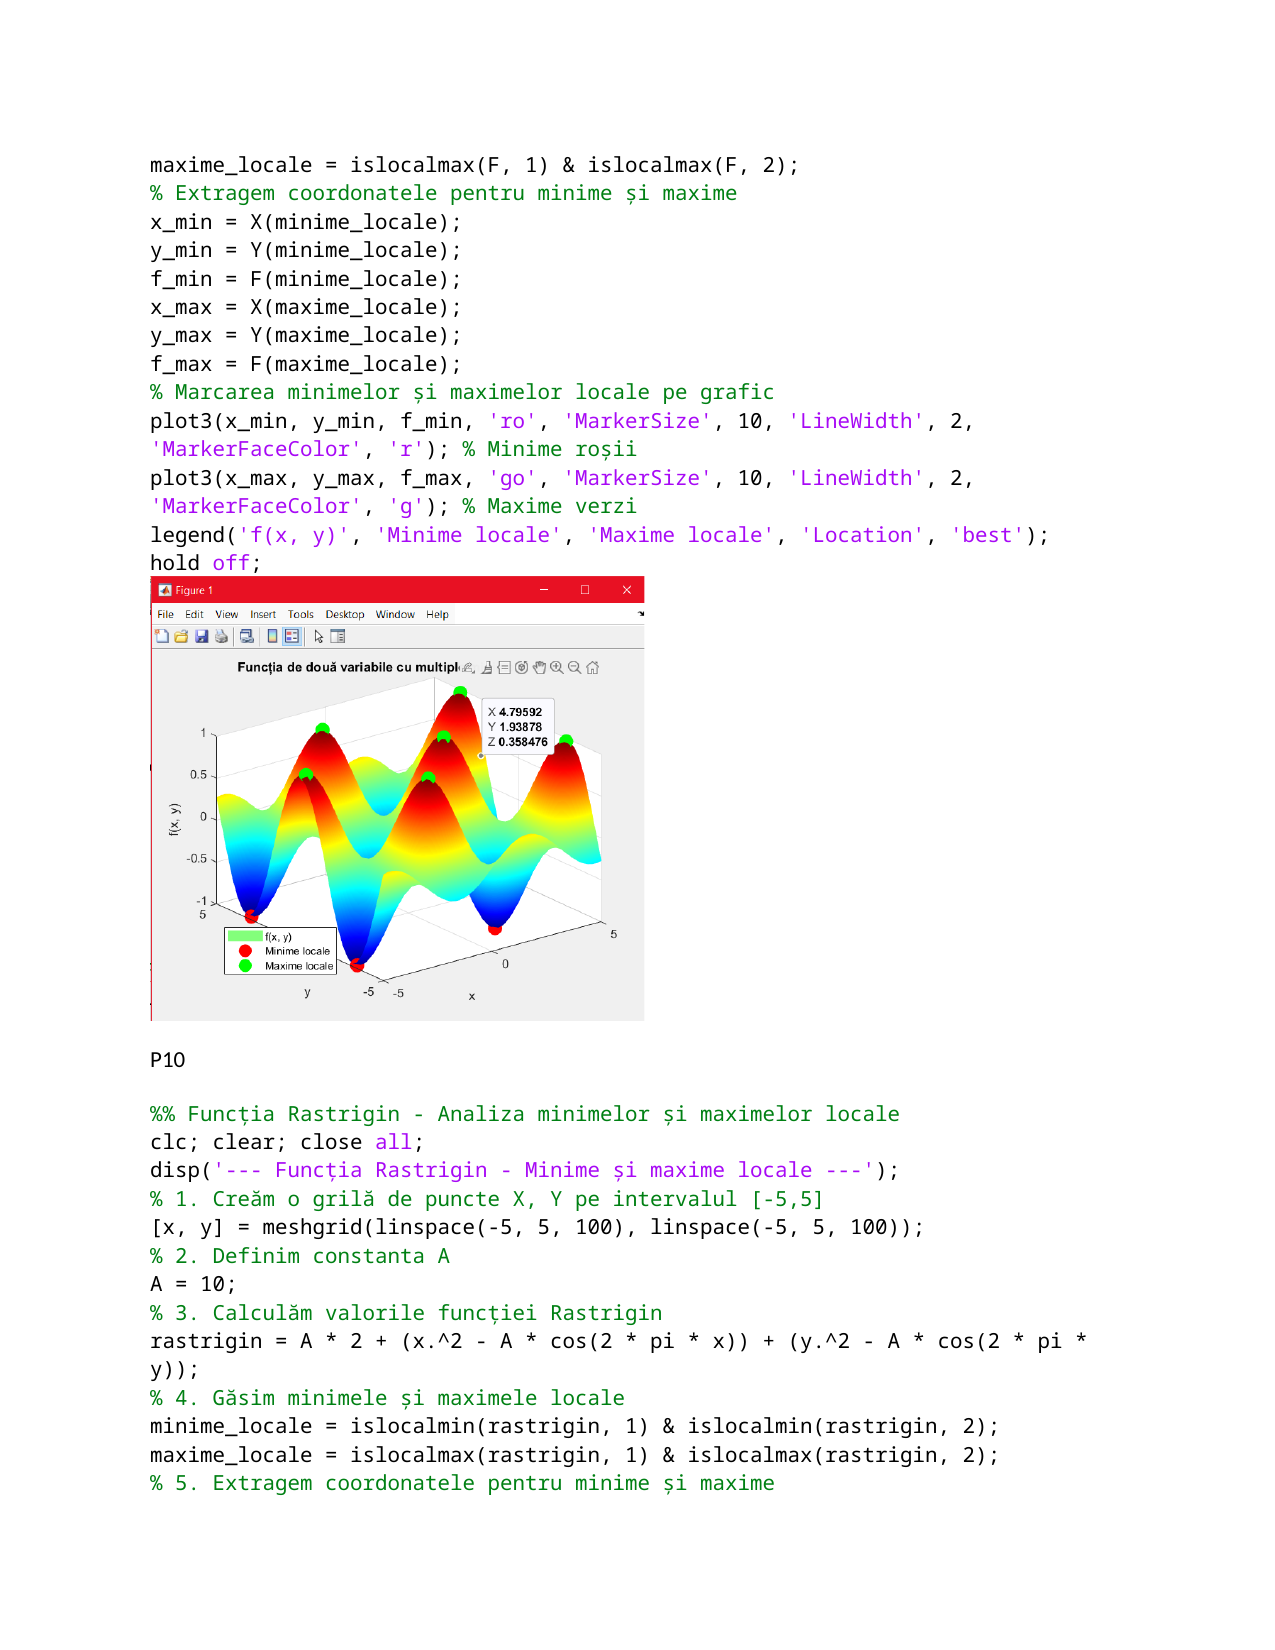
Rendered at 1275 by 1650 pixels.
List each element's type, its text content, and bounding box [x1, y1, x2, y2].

text P10 [150, 1046, 1125, 1074]
text y_max = Y(maxime_locale); [150, 321, 1125, 349]
text % Marcarea minimelor și maximelor locale pe grafic [150, 377, 1125, 406]
text % 4. Găsim minimele și maximele locale [150, 1383, 1125, 1411]
text % Extragem coordonatele pentru minime și maxime [150, 178, 1125, 207]
text [x, y] = meshgrid(linspace(-5, 5, 100), linspace(-5, 5, 100)); [150, 1212, 1125, 1241]
text minime_locale = islocalmin(rastrigin, 1) & islocalmin(rastrigin, 2); [150, 1411, 1125, 1440]
text disp('--- Funcția Rastrigin - Minime și maxime locale ---'); [150, 1156, 1125, 1184]
text % 5. Extragem coordonatele pentru minime și maxime [150, 1468, 1125, 1497]
text rastrigin = A * 2 + (x.^2 - A * cos(2 * pi * x)) + (y.^2 - A * cos(2 * pi * y)); [150, 1326, 1125, 1383]
text plot3(x_min, y_min, f_min, 'ro', 'MarkerSize', 10, 'LineWidth', 2, 'MarkerFaceColor', 'r'); % Minime roșii [150, 406, 1125, 463]
text x_max = X(maxime_locale); [150, 292, 1125, 321]
text A = 10; [150, 1269, 1125, 1298]
text % 2. Definim constanta A [150, 1241, 1125, 1269]
text f_min = F(minime_locale); [150, 264, 1125, 292]
text legend('f(x, y)', 'Minime locale', 'Maxime locale', 'Location', 'best'); [150, 520, 1125, 548]
text plot3(x_max, y_max, f_max, 'go', 'MarkerSize', 10, 'LineWidth', 2, 'MarkerFaceColor', 'g'); % Maxime verzi [150, 463, 1125, 520]
text %% Funcția Rastrigin - Analiza minimelor și maximelor locale [150, 1099, 1125, 1127]
text % 1. Creăm o grilă de puncte X, Y pe intervalul [-5,5] [150, 1184, 1125, 1212]
text % 3. Calculăm valorile funcției Rastrigin [150, 1298, 1125, 1326]
text f_max = F(maxime_locale); [150, 349, 1125, 377]
text maxime_locale = islocalmax(rastrigin, 1) & islocalmax(rastrigin, 2); [150, 1440, 1125, 1468]
text x_min = X(minime_locale); [150, 207, 1125, 235]
text maxime_locale = islocalmax(F, 1) & islocalmax(F, 2); [150, 150, 1125, 178]
text y_min = Y(minime_locale); [150, 235, 1125, 264]
picture [150, 576, 645, 1021]
text clc; clear; close all; [150, 1127, 1125, 1156]
text hold off; [150, 548, 1125, 577]
